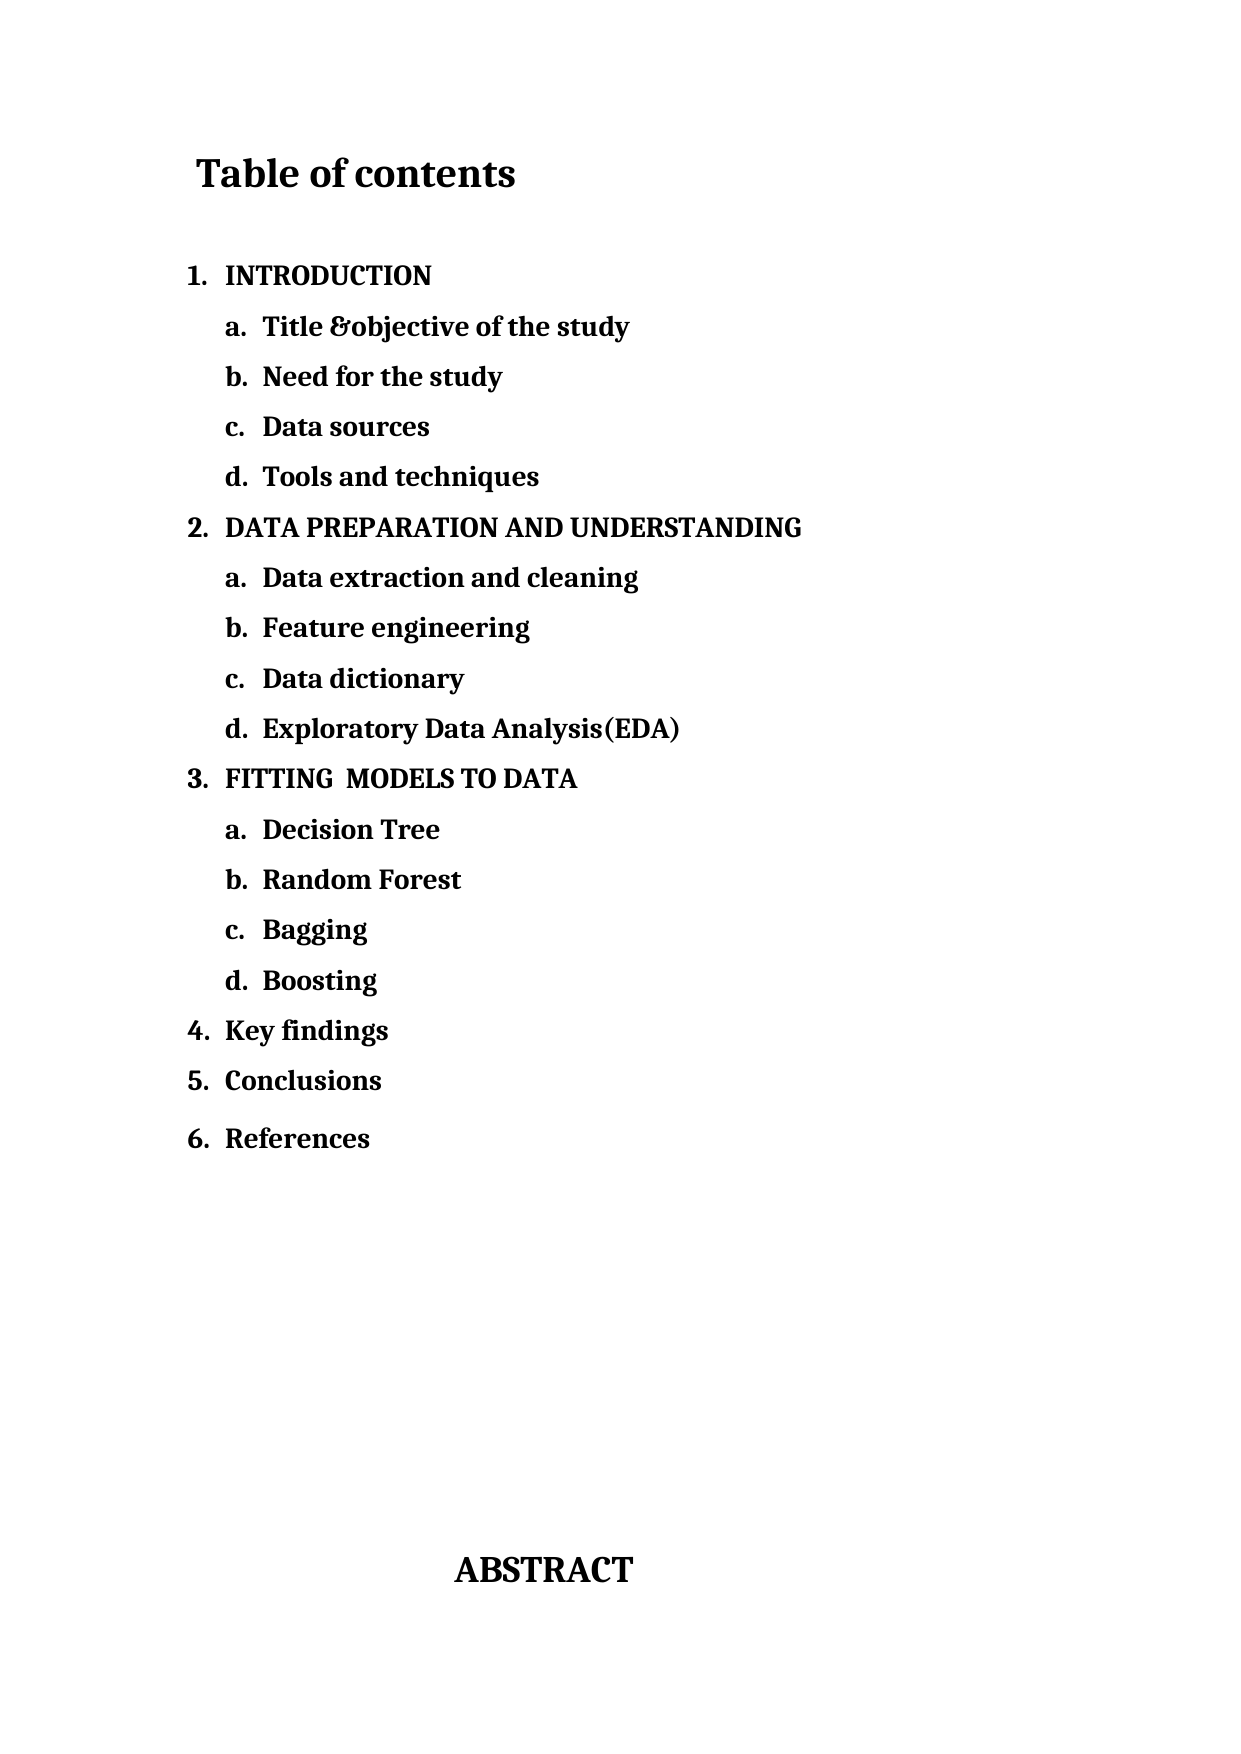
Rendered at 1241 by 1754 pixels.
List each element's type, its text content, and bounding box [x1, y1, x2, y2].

list Data dictionary [225, 662, 1090, 695]
list DATA PREPARATION AND UNDERSTANDING [187, 511, 1090, 544]
list Key findings [187, 1014, 1090, 1048]
list Exploratory Data Analysis(EDA) [225, 712, 1090, 746]
list Bagging [225, 913, 1090, 947]
list FITTING MODELS TO DATA [187, 762, 1090, 796]
list Data extraction and cleaning [225, 561, 1090, 595]
list Data sources [225, 410, 1090, 444]
list INTRODUCTION [187, 259, 1090, 293]
list Need for the study [225, 360, 1090, 393]
list References [187, 1115, 1090, 1158]
list Title &objective of the study [225, 310, 1090, 343]
list Conclusions [187, 1064, 1090, 1098]
text ABSTRACT [150, 1548, 1090, 1592]
list Boosting [225, 964, 1090, 997]
list Random Forest [225, 863, 1090, 897]
list Tools and techniques [225, 461, 1090, 494]
list Decision Tree [225, 813, 1090, 846]
list Feature engineering [225, 612, 1090, 645]
text Table of contents [150, 150, 1090, 198]
